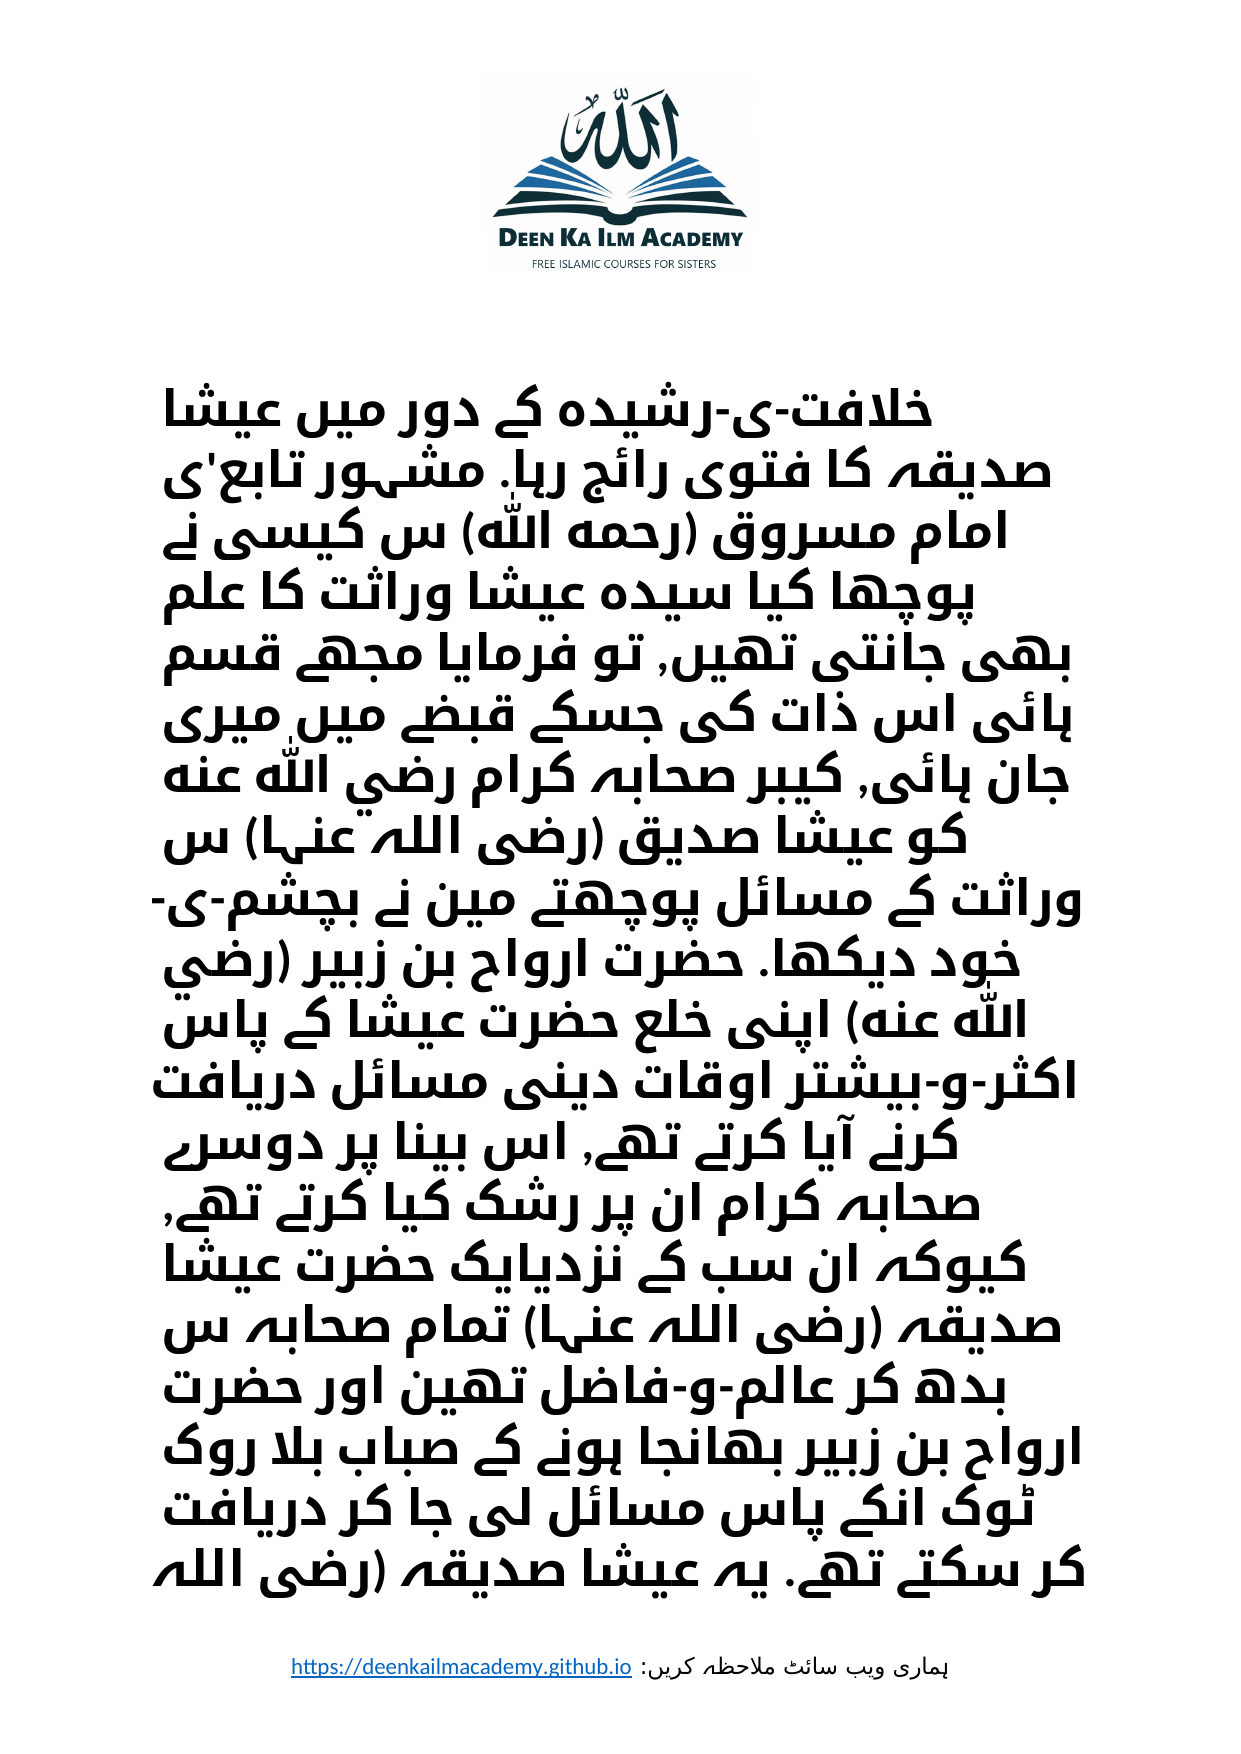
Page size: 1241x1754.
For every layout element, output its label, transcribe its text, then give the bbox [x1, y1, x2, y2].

picture [482, 73, 759, 277]
